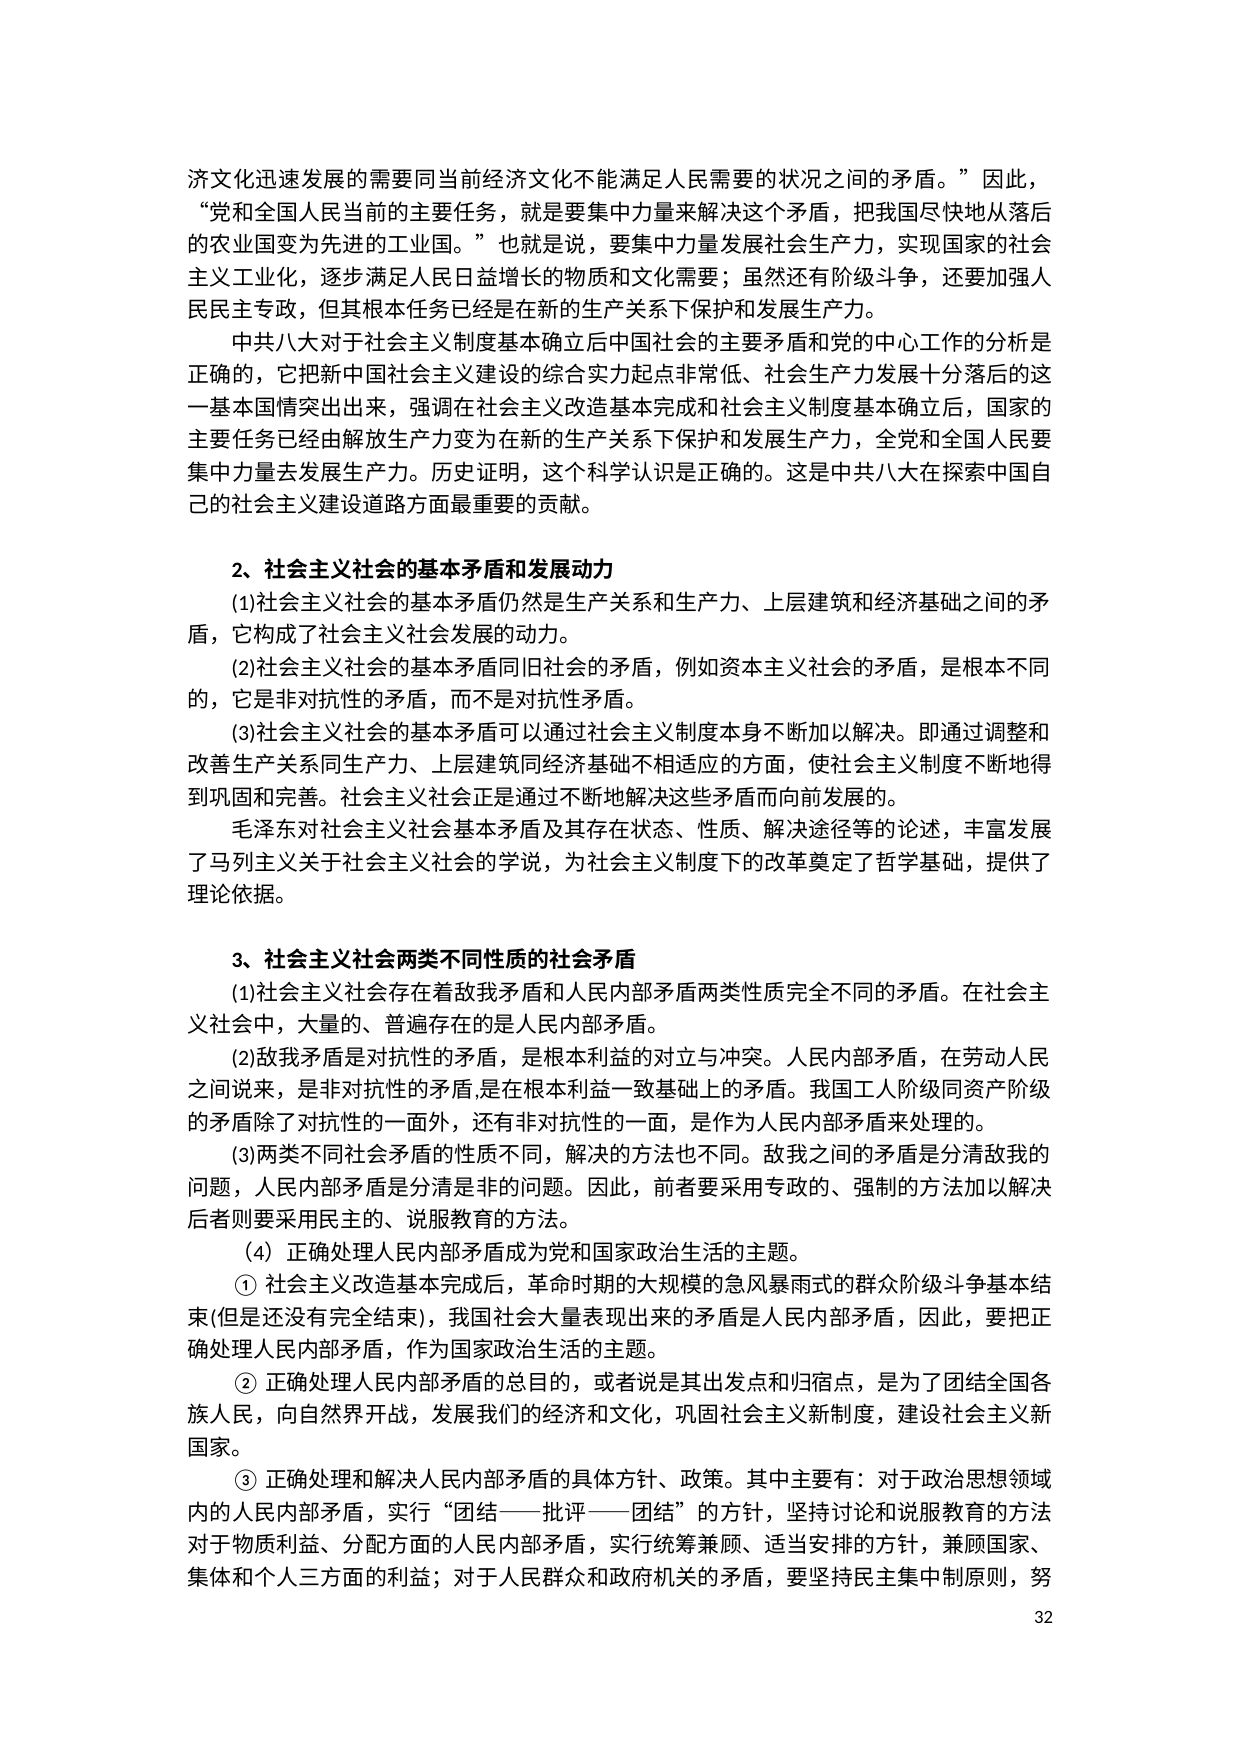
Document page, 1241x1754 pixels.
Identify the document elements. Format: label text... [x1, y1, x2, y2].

text 毛泽东对社会主义社会基本矛盾及其存在状态、性质、解决途径等的论述，丰富发展了马列主义关于社会主义社会的学说，为社会主义制度下的改革奠定了哲学基础，提供了理论依据。 [187, 812, 1053, 909]
text （4）正确处理人民内部矛盾成为党和国家政治生活的主题。 [187, 1234, 1053, 1267]
text 3、社会主义社会两类不同性质的社会矛盾 [187, 942, 1053, 974]
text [187, 162, 1053, 324]
text 2、社会主义社会的基本矛盾和发展动力 [187, 552, 1053, 584]
text ①社会主义改造基本完成后，革命时期的大规模的急风暴雨式的群众阶级斗争基本结束(但是还没有完全结束)，我国社会大量表现出来的矛盾是人民内部矛盾，因此，要把正确处理人民内部矛盾，作为国家政治生活的主题。 [187, 1267, 1053, 1364]
text (1)社会主义社会的基本矛盾仍然是生产关系和生产力、上层建筑和经济基础之间的矛盾，它构成了社会主义社会发展的动力。 [187, 584, 1053, 649]
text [187, 1462, 1053, 1592]
text (2)社会主义社会的基本矛盾同旧社会的矛盾，例如资本主义社会的矛盾，是根本不同的，它是非对抗性的矛盾，而不是对抗性矛盾。 [187, 649, 1053, 714]
text (2)敌我矛盾是对抗性的矛盾，是根本利益的对立与冲突。人民内部矛盾，在劳动人民之间说来，是非对抗性的矛盾,是在根本利益一致基础上的矛盾。我国工人阶级同资产阶级的矛盾除了对抗性的一面外，还有非对抗性的一面，是作为人民内部矛盾来处理的。 [187, 1039, 1053, 1137]
text (3)社会主义社会的基本矛盾可以通过社会主义制度本身不断加以解决。即通过调整和改善生产关系同生产力、上层建筑同经济基础不相适应的方面，使社会主义制度不断地得到巩固和完善。社会主义社会正是通过不断地解决这些矛盾而向前发展的。 [187, 714, 1053, 812]
text (3)两类不同社会矛盾的性质不同，解决的方法也不同。敌我之间的矛盾是分清敌我的问题，人民内部矛盾是分清是非的问题。因此，前者要采用专政的、强制的方法加以解决；后者则要采用民主的、说服教育的方法。 [187, 1137, 1053, 1234]
text ②正确处理人民内部矛盾的总目的，或者说是其出发点和归宿点，是为了团结全国各族人民，向自然界开战，发展我们的经济和文化，巩固社会主义新制度，建设社会主义新国家。 [187, 1364, 1053, 1462]
text 中共八大对于社会主义制度基本确立后中国社会的主要矛盾和党的中心工作的分析是正确的，它把新中国社会主义建设的综合实力起点非常低、社会生产力发展十分落后的这一基本国情突出出来，强调在社会主义改造基本完成和社会主义制度基本确立后，国家的主要任务已经由解放生产力变为在新的生产关系下保护和发展生产力，全党和全国人民要集中力量去发展生产力。历史证明，这个科学认识是正确的。这是中共八大在探索中国自己的社会主义建设道路方面最重要的贡献。 [187, 324, 1053, 519]
text (1)社会主义社会存在着敌我矛盾和人民内部矛盾两类性质完全不同的矛盾。在社会主义社会中，大量的、普遍存在的是人民内部矛盾。 [187, 974, 1053, 1039]
